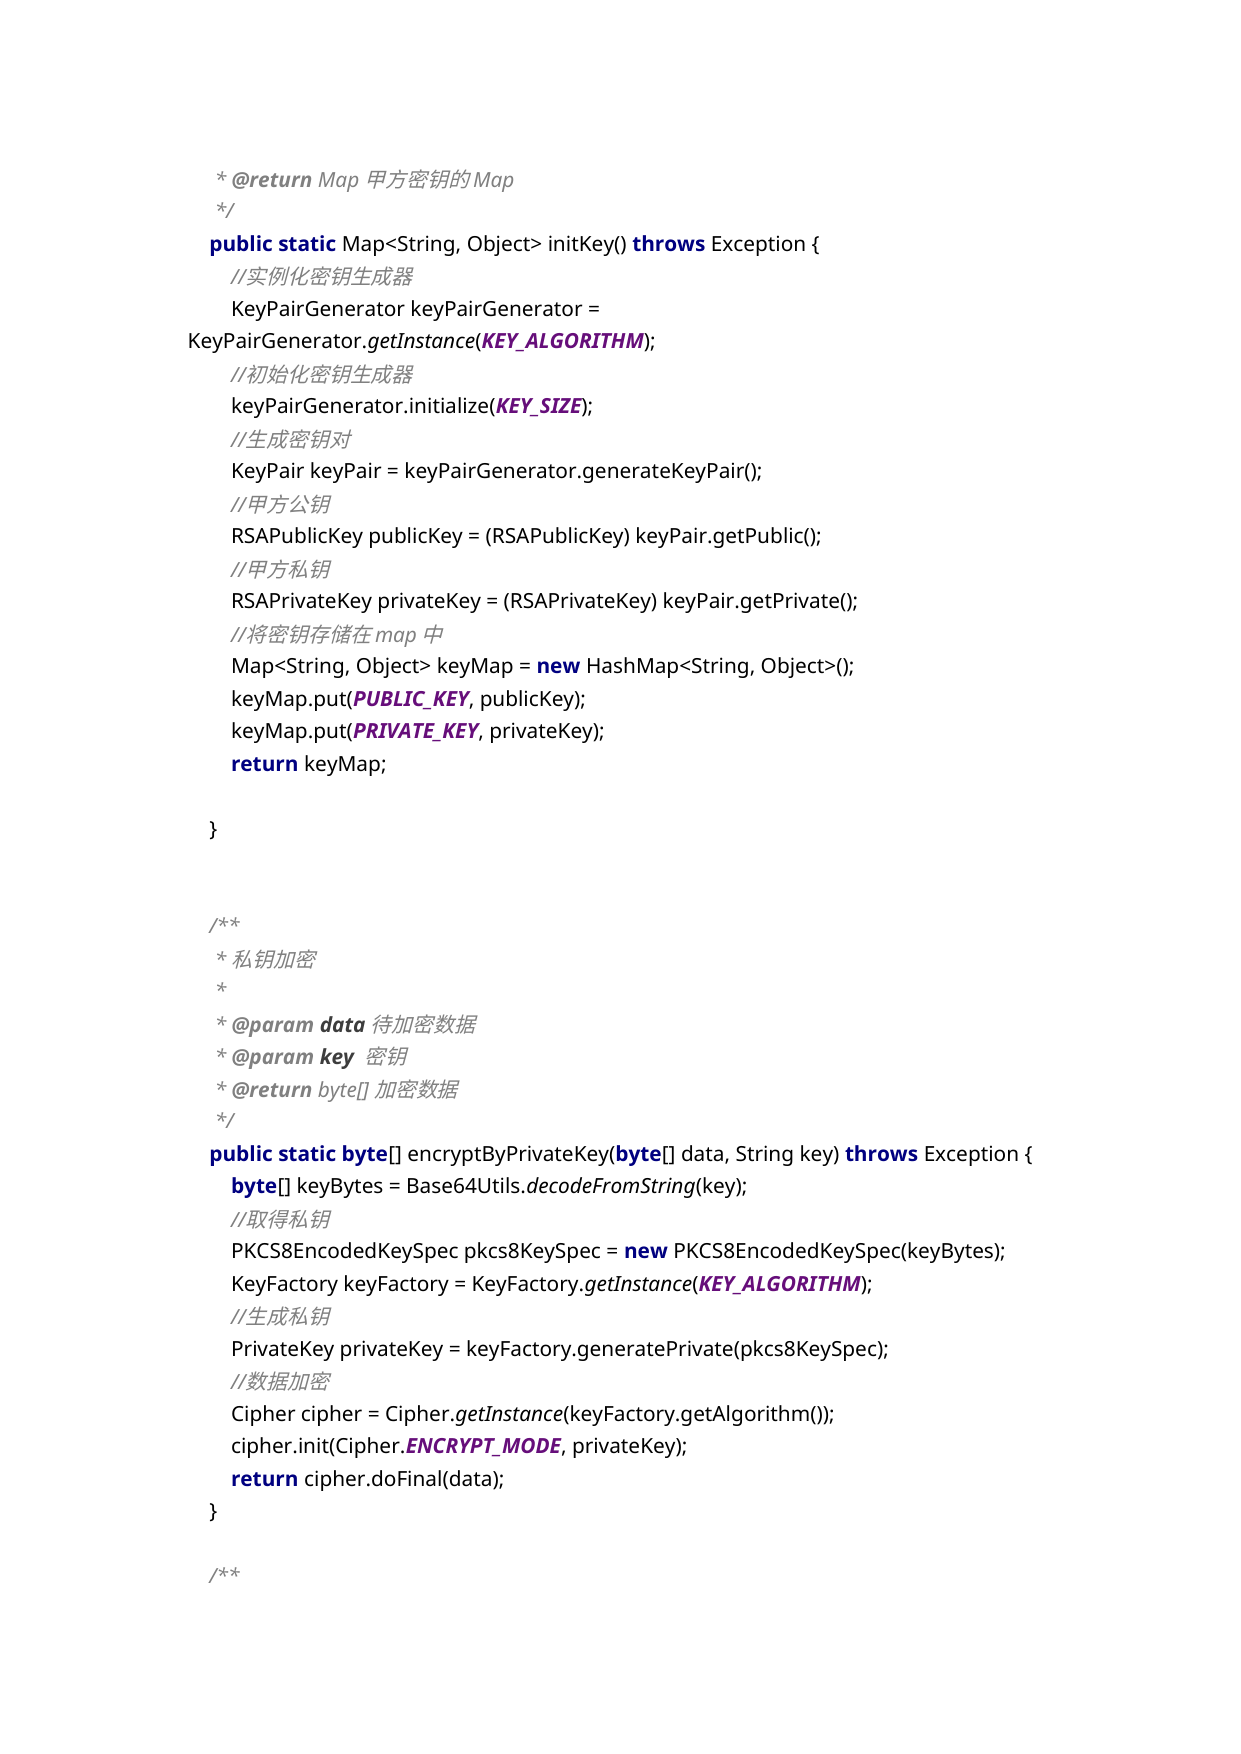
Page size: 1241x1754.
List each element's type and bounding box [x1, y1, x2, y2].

text [187, 162, 1053, 1592]
